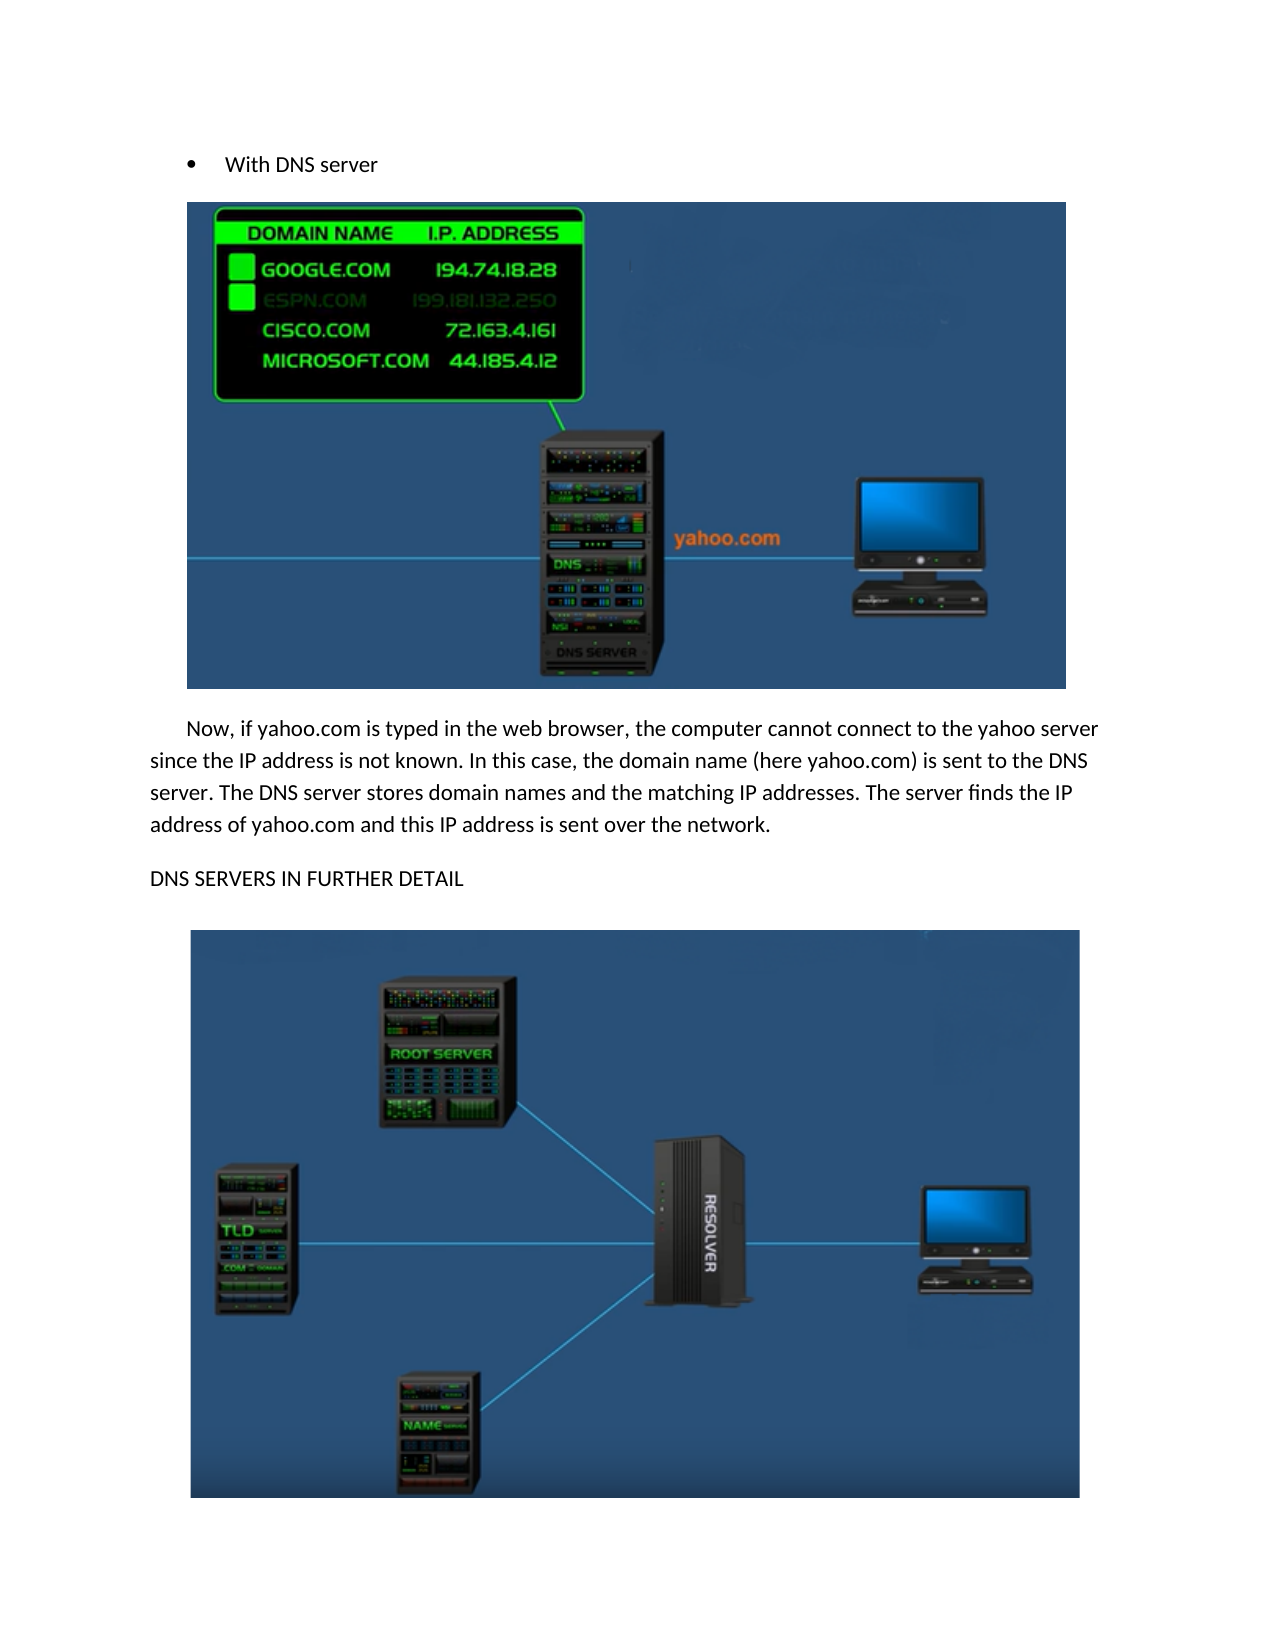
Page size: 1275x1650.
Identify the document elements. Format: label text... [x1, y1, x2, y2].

picture [187, 202, 1066, 689]
text Now, if yahoo.com is typed in the web browser, the computer cannot connect to the yahoo server since the IP address is not known. In this case, the domain name (here yahoo.com) is sent to the DNS server. The DNS server stores domain names and the matching IP addresses. The server finds the IP address of yahoo.com and this IP address is sent over the network. [150, 714, 1125, 839]
picture [190, 930, 1080, 1498]
text DNS SERVERS IN FURTHER DETAIL [150, 864, 1125, 892]
list With DNS server [187, 150, 1125, 178]
